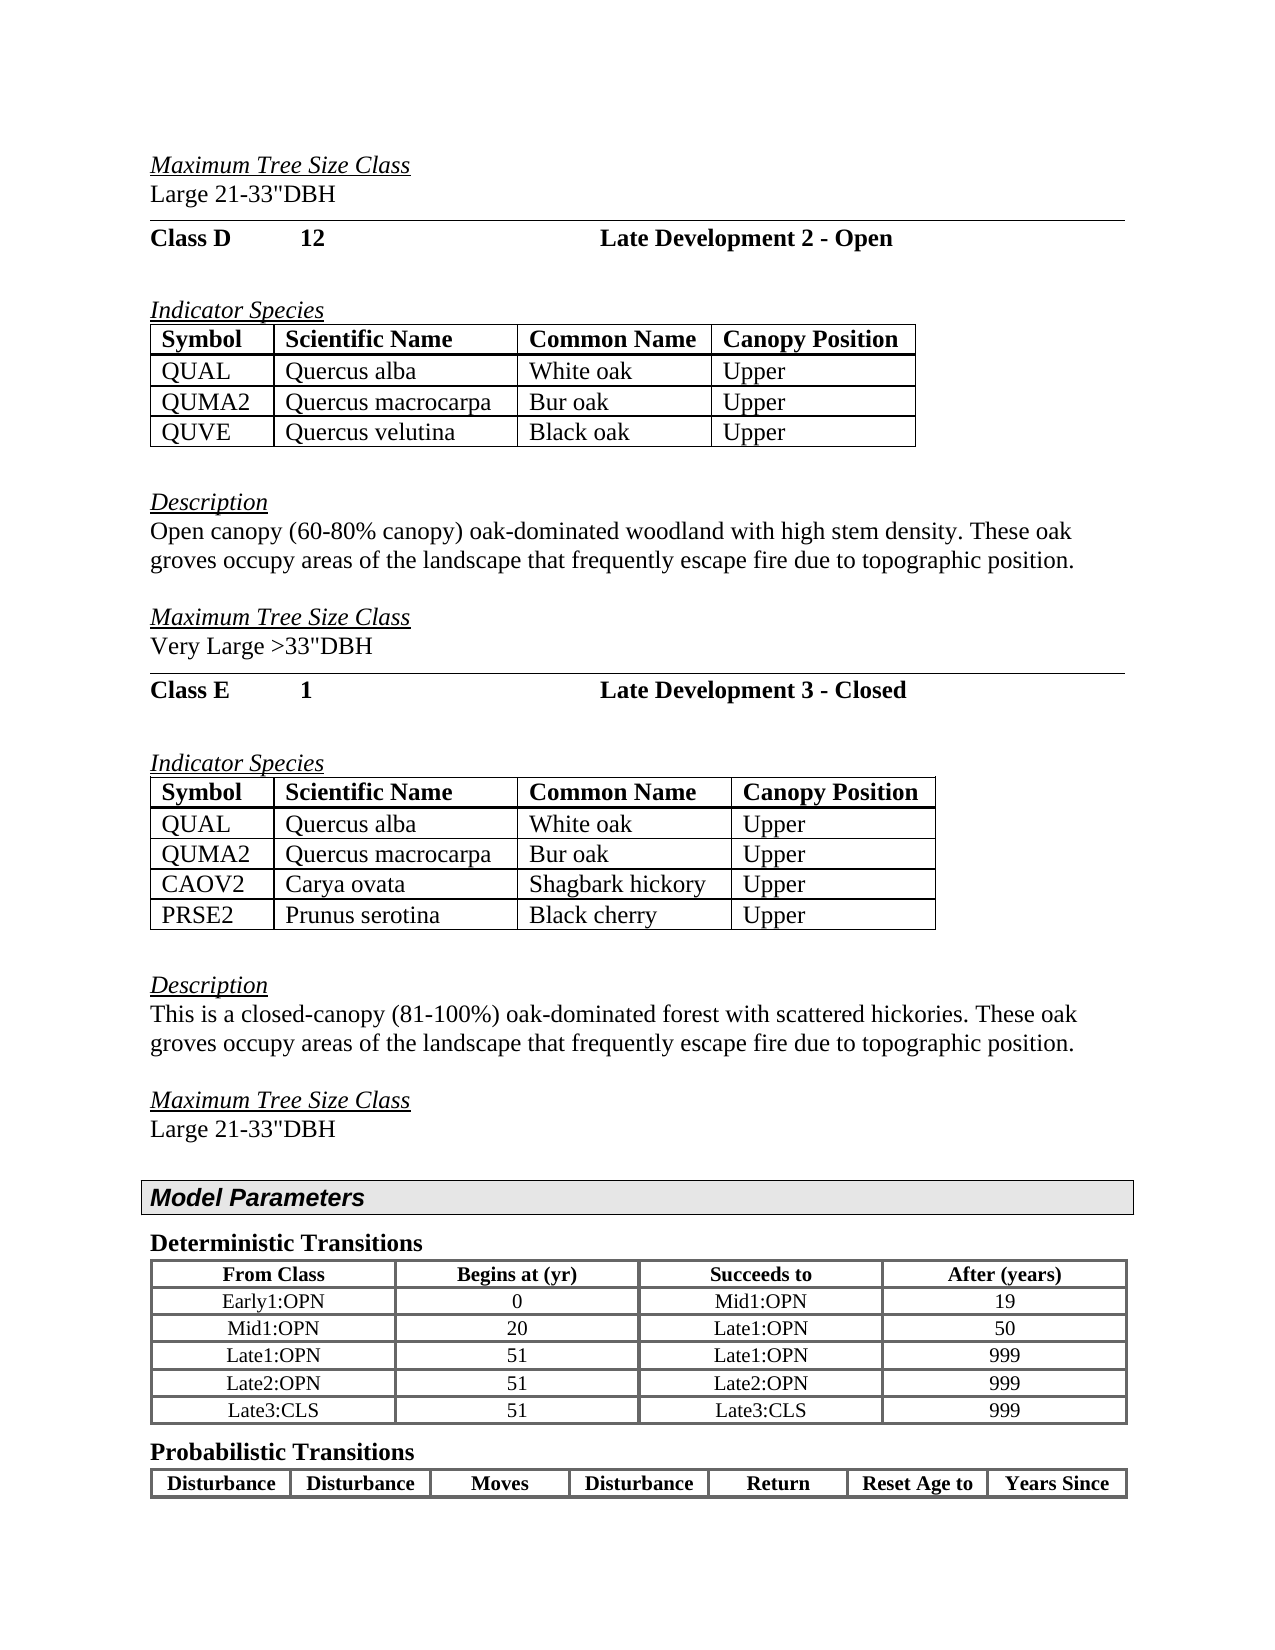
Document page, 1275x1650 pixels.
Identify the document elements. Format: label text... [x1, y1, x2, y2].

table_cell QUAL [151, 809, 273, 838]
table_header From Class [153, 1262, 394, 1286]
table_header Symbol [151, 325, 273, 353]
table_header Begins at (yr) [397, 1262, 637, 1286]
text Class E 1 Late Development 3 - Closed [150, 674, 1125, 704]
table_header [849, 1471, 986, 1495]
table_cell QUAL [151, 356, 273, 385]
table_header Canopy Position [712, 325, 915, 353]
text Maximum Tree Size ClassVery Large >33"DBH [150, 602, 1125, 660]
table_cell Early1:OPN [153, 1289, 394, 1313]
table_cell Carya ovata [275, 870, 517, 898]
table_cell Upper [732, 839, 935, 868]
table_cell Quercus alba [275, 356, 517, 385]
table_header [710, 1471, 846, 1495]
text Deterministic Transitions [150, 1228, 1125, 1257]
text Model Parameters [142, 1181, 1133, 1214]
table_cell 999 [884, 1343, 1125, 1367]
text Open canopy (60-80% canopy) oak-dominated woodland with high stem density. These oak groves occupy areas of the landscape that frequently escape fire due to topographic position. [150, 516, 1125, 574]
table_cell Quercus macrocarpa [275, 839, 517, 868]
table_cell 999 [884, 1371, 1125, 1394]
table_cell White oak [518, 809, 731, 838]
table_cell 50 [884, 1316, 1125, 1340]
text Indicator Species [150, 295, 1125, 324]
table_cell Mid1:OPN [153, 1316, 394, 1340]
table_header Scientific Name [275, 778, 517, 806]
table_cell 51 [397, 1371, 637, 1394]
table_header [989, 1471, 1125, 1495]
table_header After (years) [884, 1262, 1125, 1286]
table_cell Quercus velutina [275, 417, 517, 446]
text Description [150, 970, 1125, 999]
table_cell 0 [397, 1289, 637, 1313]
table_cell 20 [397, 1316, 637, 1340]
table_cell Upper [712, 417, 915, 446]
table_header Scientific Name [275, 325, 517, 353]
table_cell Upper [712, 356, 915, 385]
table_cell QUMA2 [151, 839, 273, 868]
table_cell Mid1:OPN [641, 1289, 881, 1313]
table_header Common Name [518, 778, 731, 806]
table_cell Late1:OPN [641, 1316, 881, 1340]
table_cell Quercus macrocarpa [275, 387, 517, 415]
table_header Symbol [151, 778, 273, 806]
table_header Disturbance Type [153, 1471, 289, 1495]
table_cell Late1:OPN [153, 1343, 394, 1367]
table_cell 19 [884, 1289, 1125, 1313]
table_cell Late3:CLS [153, 1398, 394, 1422]
table_header Canopy Position [732, 778, 935, 806]
table_header Moves vegetation to [432, 1471, 568, 1495]
table_cell Quercus alba [275, 809, 517, 838]
text Class D 12 Late Development 2 - Open [150, 221, 1125, 252]
table_cell PRSE2 [151, 900, 273, 928]
table_cell Bur oak [518, 387, 711, 415]
text Probabilistic Transitions [150, 1437, 1125, 1466]
table_cell Shagbark hickory [518, 870, 731, 898]
table_cell 999 [884, 1398, 1125, 1422]
text This is a closed-canopy (81-100%) oak-dominated forest with scattered hickories. These oak groves occupy areas of the landscape that frequently escape fire due to topographic position. [150, 999, 1125, 1057]
text Maximum Tree Size ClassLarge 21-33"DBH [150, 150, 1125, 207]
table_cell Bur oak [518, 839, 731, 868]
table_cell Upper [712, 387, 915, 415]
text Indicator Species [150, 748, 1125, 776]
table_cell Upper [732, 809, 935, 838]
table_cell QUMA2 [151, 387, 273, 415]
text Maximum Tree Size ClassLarge 21-33"DBH [150, 1085, 1125, 1143]
table_cell CAOV2 [151, 870, 273, 898]
table_cell QUVE [151, 417, 273, 446]
table_header Common Name [518, 325, 711, 353]
table_cell 51 [397, 1343, 637, 1367]
table_cell Late2:OPN [153, 1371, 394, 1394]
table_cell Late2:OPN [641, 1371, 881, 1394]
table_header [571, 1471, 707, 1495]
table_cell Late1:OPN [641, 1343, 881, 1367]
table_cell Upper [732, 900, 935, 928]
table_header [292, 1471, 429, 1495]
table_cell Upper [732, 870, 935, 898]
table_cell 51 [397, 1398, 637, 1422]
table_cell Black cherry [518, 900, 731, 928]
table_cell Black oak [518, 417, 711, 446]
table_cell Late3:CLS [641, 1398, 881, 1422]
table_cell Prunus serotina [275, 900, 517, 928]
table_header Succeeds to [641, 1262, 881, 1286]
table_cell White oak [518, 356, 711, 385]
text Description [150, 487, 1125, 516]
